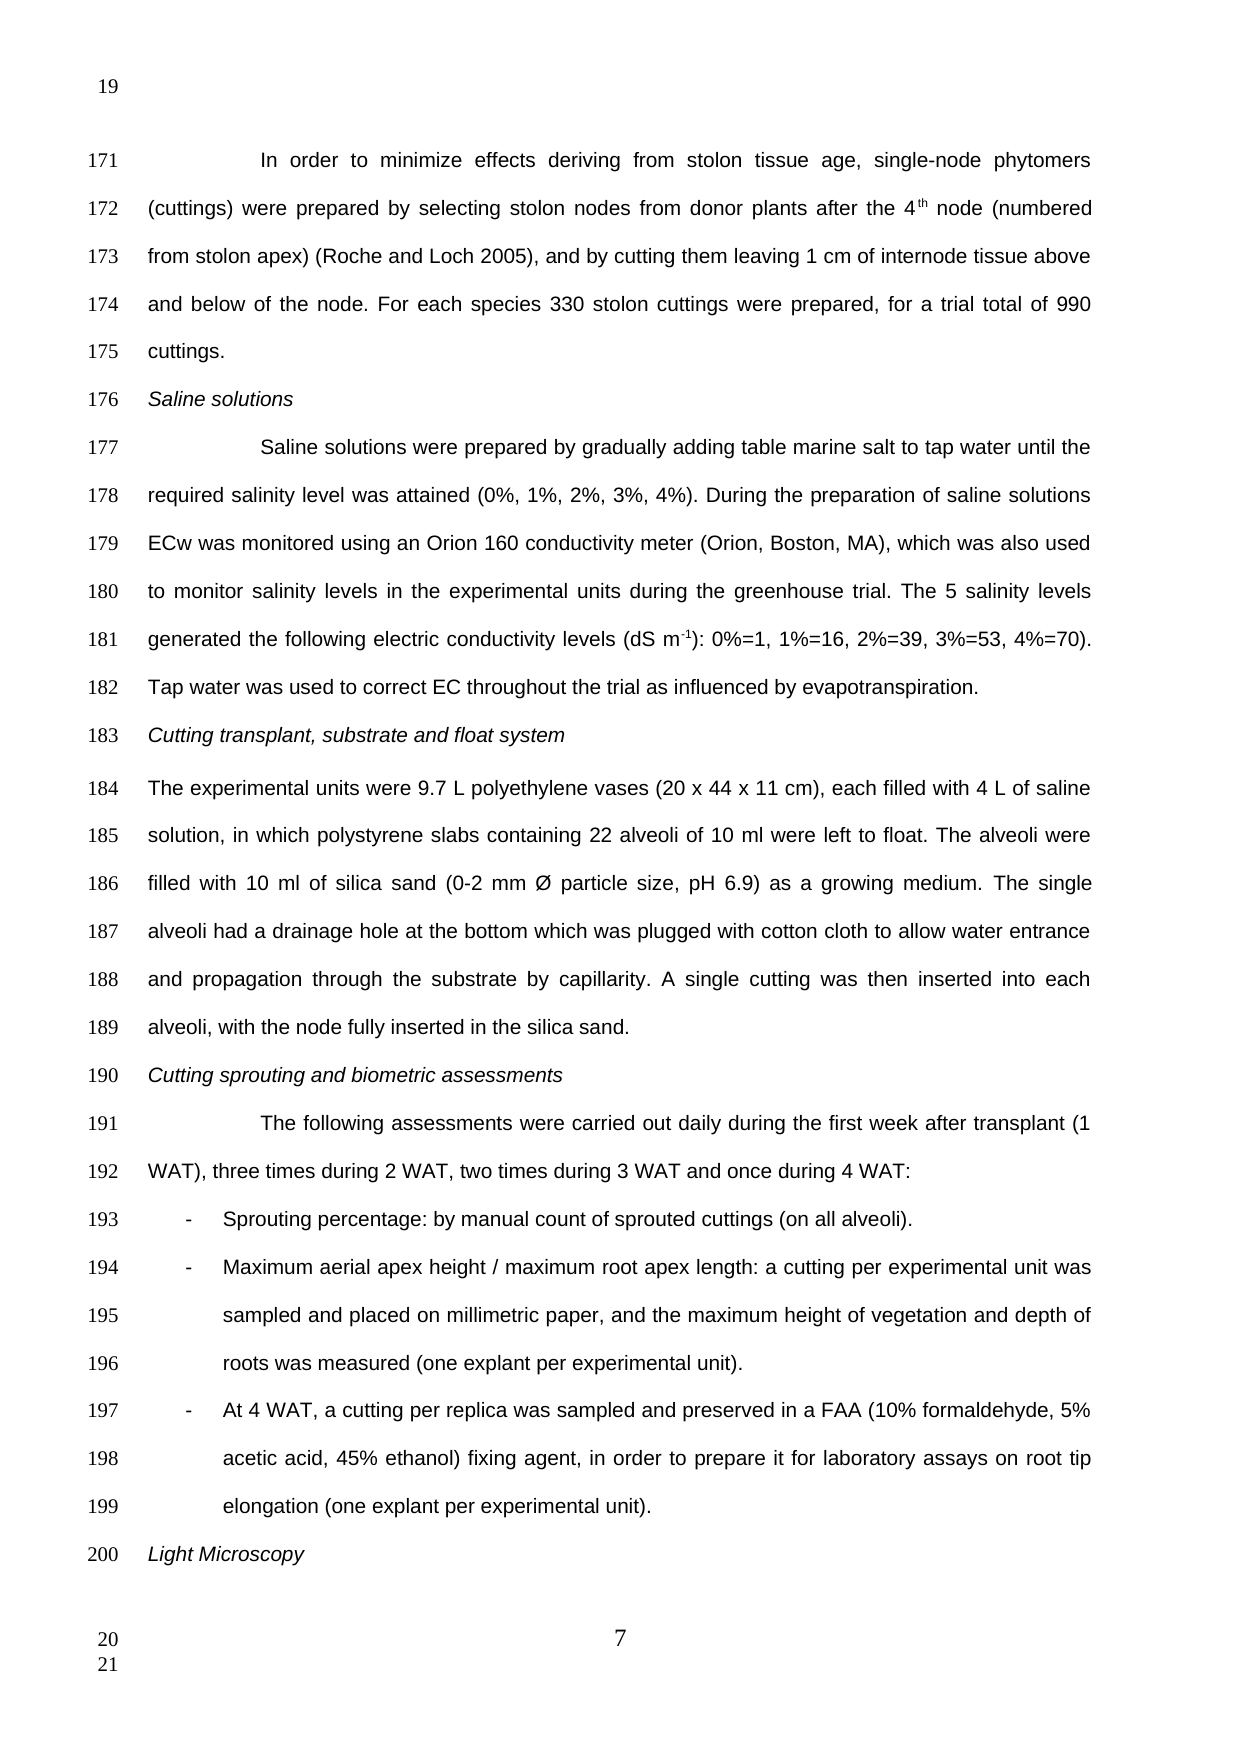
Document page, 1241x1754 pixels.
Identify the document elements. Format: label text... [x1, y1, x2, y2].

subtitle Cutting sprouting and biometric assessments [148, 1063, 1092, 1087]
list At 4 WAT, a cutting per replica was sampled and preserved in a FAA (10% formaldehyde, 5% acetic acid, 45% ethanol) fixing agent, in order to prepare it for laboratory assays on root tip elongation (one explant per experimental unit). [185, 1398, 1092, 1518]
list Maximum aerial apex height / maximum root apex length: a cutting per experimental unit was sampled and placed on millimetric paper, and the maximum height of vegetation and depth of roots was measured (one explant per experimental unit). [185, 1254, 1092, 1374]
text The experimental units were 9.7 L polyethylene vases (20 x 44 x 11 cm), each filled with 4 L of saline solution, in which polystyrene slabs containing 22 alveoli of 10 ml were left to float. The alveoli were filled with 10 ml of silica sand (0-2 mm Ø particle size, pH 6.9) as a growing medium. The single alveoli had a drainage hole at the bottom which was plugged with cotton cloth to allow water entrance and propagation through the substrate by capillarity. A single cutting was then inserted into each alveoli, with the node fully inserted in the silica sand. [148, 775, 1092, 1039]
text Light Microscopy [148, 1542, 1092, 1566]
text The following assessments were carried out daily during the first week after transplant (1 WAT), three times during 2 WAT, two times during 3 WAT and once during 4 WAT: [148, 1111, 1092, 1183]
text Saline solutions were prepared by gradually adding table marine salt to tap water until the required salinity level was attained (0%, 1%, 2%, 3%, 4%). During the preparation of saline solutions ECw was monitored using an Orion 160 conductivity meter (Orion, Boston, MA), which was also used to monitor salinity levels in the experimental units during the greenhouse trial. The 5 salinity levels generated the following electric conductivity levels (dS m-1): 0%=1, 1%=16, 2%=39, 3%=53, 4%=70). Tap water was used to correct EC throughout the trial as influenced by evapotranspiration. [148, 435, 1092, 699]
list Sprouting percentage: by manual count of sprouted cuttings (on all alveoli). [185, 1207, 1092, 1231]
text Cutting transplant, substrate and float system [148, 723, 1092, 747]
text In order to minimize effects deriving from stolon tissue age, single-node phytomers (cuttings) were prepared by selecting stolon nodes from donor plants after the 4th node (numbered from stolon apex) (Roche and Loch 2005), and by cutting them leaving 1 cm of internode tissue above and below of the node. For each species 330 stolon cuttings were prepared, for a trial total of 990 cuttings. [148, 148, 1092, 363]
text Saline solutions [148, 387, 1092, 411]
